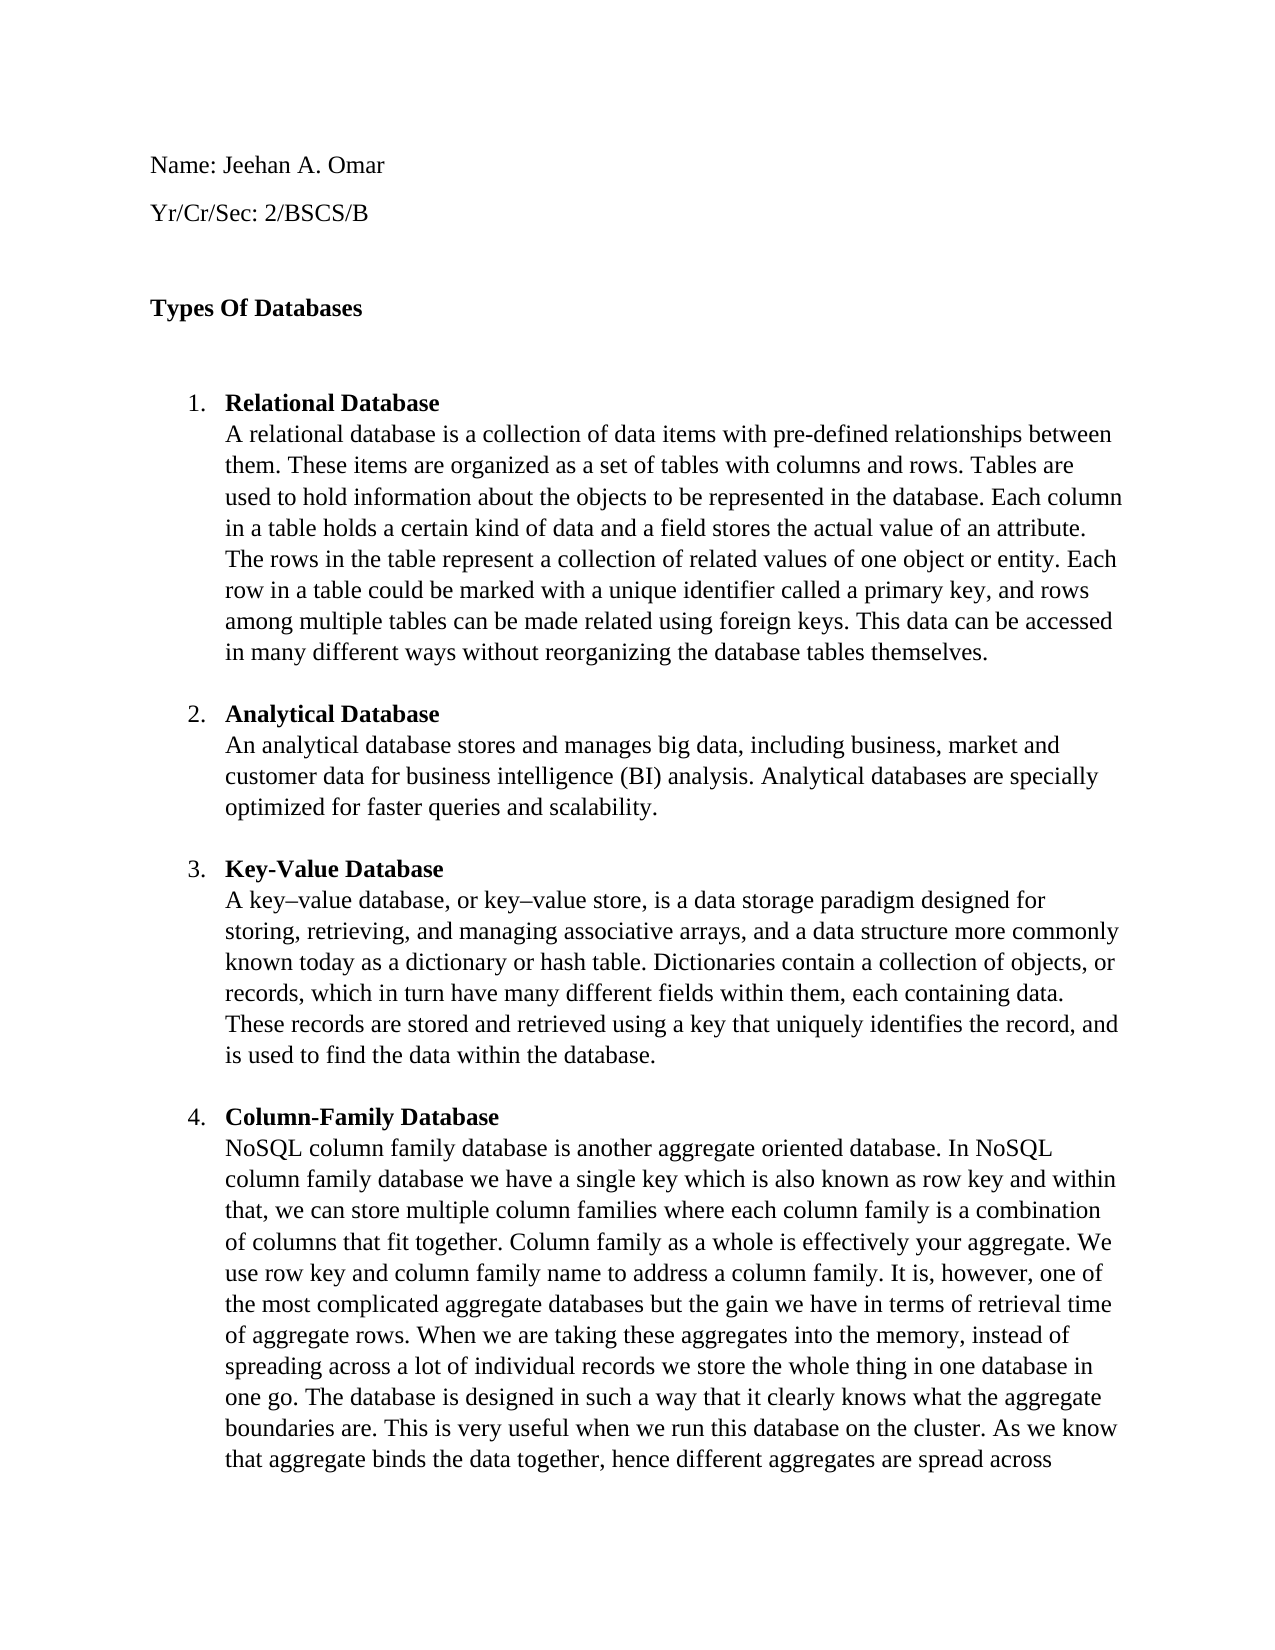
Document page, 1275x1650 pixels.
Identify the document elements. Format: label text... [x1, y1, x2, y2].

list Column-Family Database [187, 1102, 1125, 1131]
list Analytical Database [187, 699, 1125, 728]
text Types Of Databases [150, 293, 1125, 322]
list An analytical database stores and manages big data, including business, market and customer data for business intelligence (BI) analysis. Analytical databases are specially optimized for faster queries and scalability. [225, 730, 1125, 821]
list A relational database is a collection of data items with pre-defined relationships between them. These items are organized as a set of tables with columns and rows. Tables are used to hold information about the objects to be represented in the database. Each column in a table holds a certain kind of data and a field stores the actual value of an attribute. The rows in the table represent a collection of related values of one object or entity. Each row in a table could be marked with a unique identifier called a primary key, and rows among multiple tables can be made related using foreign keys. This data can be accessed in many different ways without reorganizing the database tables themselves. [225, 419, 1125, 666]
list A key–value database, or key–value store, is a data storage paradigm designed for storing, retrieving, and managing associative arrays, and a data structure more commonly known today as a dictionary or hash table. Dictionaries contain a collection of objects, or records, which in turn have many different fields within them, each containing data. These records are stored and retrieved using a key that uniquely identifies the record, and is used to find the data within the database. [225, 885, 1125, 1069]
text Yr/Cr/Sec: 2/BSCS/B [150, 198, 1125, 226]
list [225, 1133, 1125, 1473]
text Name: Jeehan A. Omar [150, 150, 1125, 179]
list Relational Database [187, 388, 1125, 417]
list Key-Value Database [187, 854, 1125, 883]
